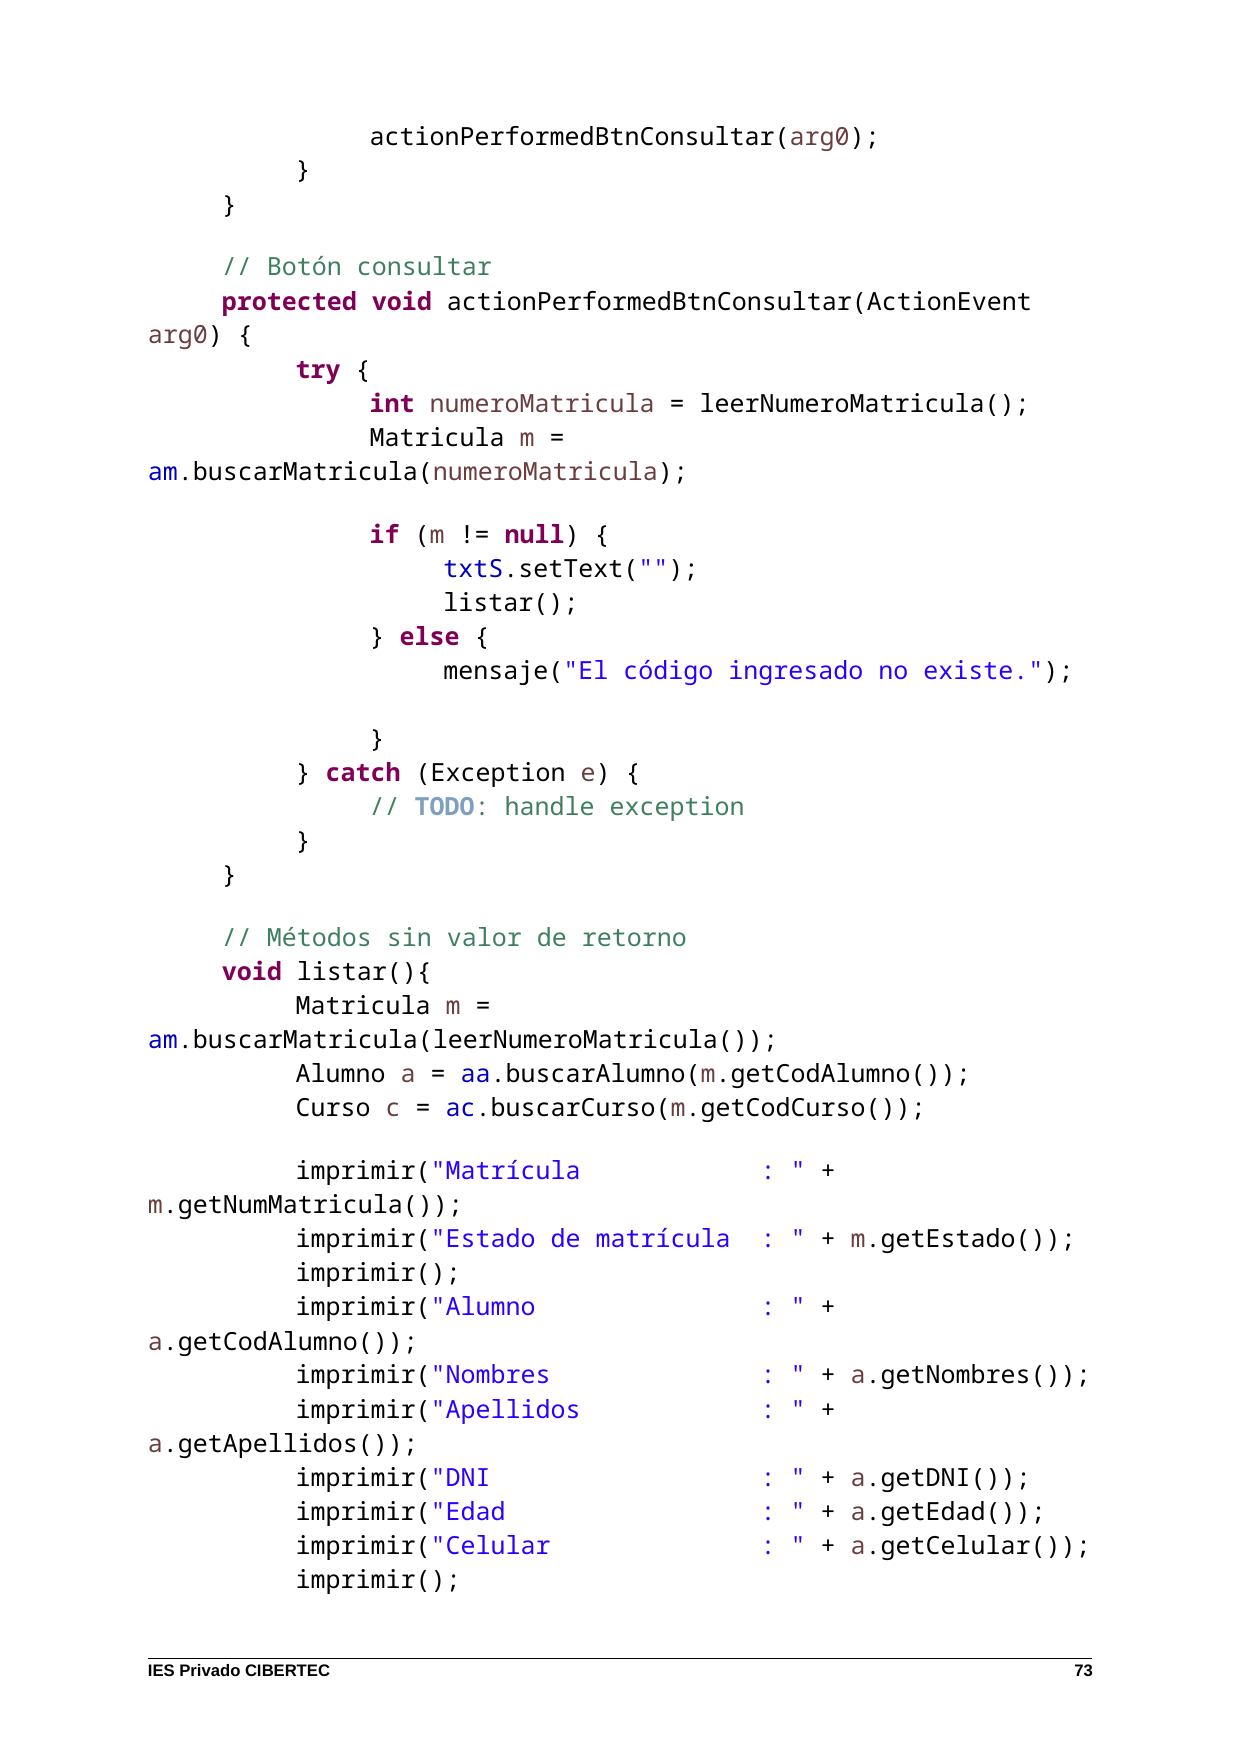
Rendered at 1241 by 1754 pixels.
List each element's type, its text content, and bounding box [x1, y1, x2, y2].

text } else { [148, 618, 1092, 652]
text Curso c = ac.buscarCurso(m.getCodCurso()); [148, 1090, 1092, 1124]
text try { [148, 351, 1092, 385]
text listar(); [148, 584, 1092, 618]
text Matricula m = am.buscarMatricula(leerNumeroMatricula()); [148, 988, 1092, 1056]
text Alumno a = aa.buscarAlumno(m.getCodAlumno()); [148, 1056, 1092, 1090]
text } [148, 823, 1092, 857]
text actionPerformedBtnConsultar(arg0); [148, 118, 1092, 152]
text // Métodos sin valor de retorno [148, 920, 1092, 954]
text imprimir("Alumno : " + a.getCodAlumno()); [148, 1289, 1092, 1357]
text imprimir(); [148, 1255, 1092, 1289]
text protected void actionPerformedBtnConsultar(ActionEvent arg0) { [148, 283, 1092, 351]
text imprimir("Celular : " + a.getCelular()); [148, 1527, 1092, 1562]
text imprimir("Matrícula : " + m.getNumMatricula()); [148, 1153, 1092, 1221]
text imprimir("Estado de matrícula : " + m.getEstado()); [148, 1221, 1092, 1255]
text void listar(){ [148, 954, 1092, 988]
text imprimir("Apellidos : " + a.getApellidos()); [148, 1391, 1092, 1459]
text imprimir(); [148, 1562, 1092, 1596]
text txtS.setText(""); [148, 550, 1092, 584]
text } catch (Exception e) { [148, 755, 1092, 789]
text imprimir("DNI : " + a.getDNI()); [148, 1459, 1092, 1493]
text mensaje("El código ingresado no existe."); [148, 652, 1092, 721]
text } [148, 186, 1092, 220]
text } [148, 721, 1092, 755]
text if (m != null) { [148, 516, 1092, 550]
text // TODO: handle exception [148, 789, 1092, 823]
text int numeroMatricula = leerNumeroMatricula(); [148, 385, 1092, 419]
text // Botón consultar [148, 249, 1092, 283]
text imprimir("Nombres : " + a.getNombres()); [148, 1357, 1092, 1391]
text } [148, 152, 1092, 186]
text imprimir("Edad : " + a.getEdad()); [148, 1493, 1092, 1527]
text } [148, 857, 1092, 891]
text Matricula m = am.buscarMatricula(numeroMatricula); [148, 419, 1092, 487]
